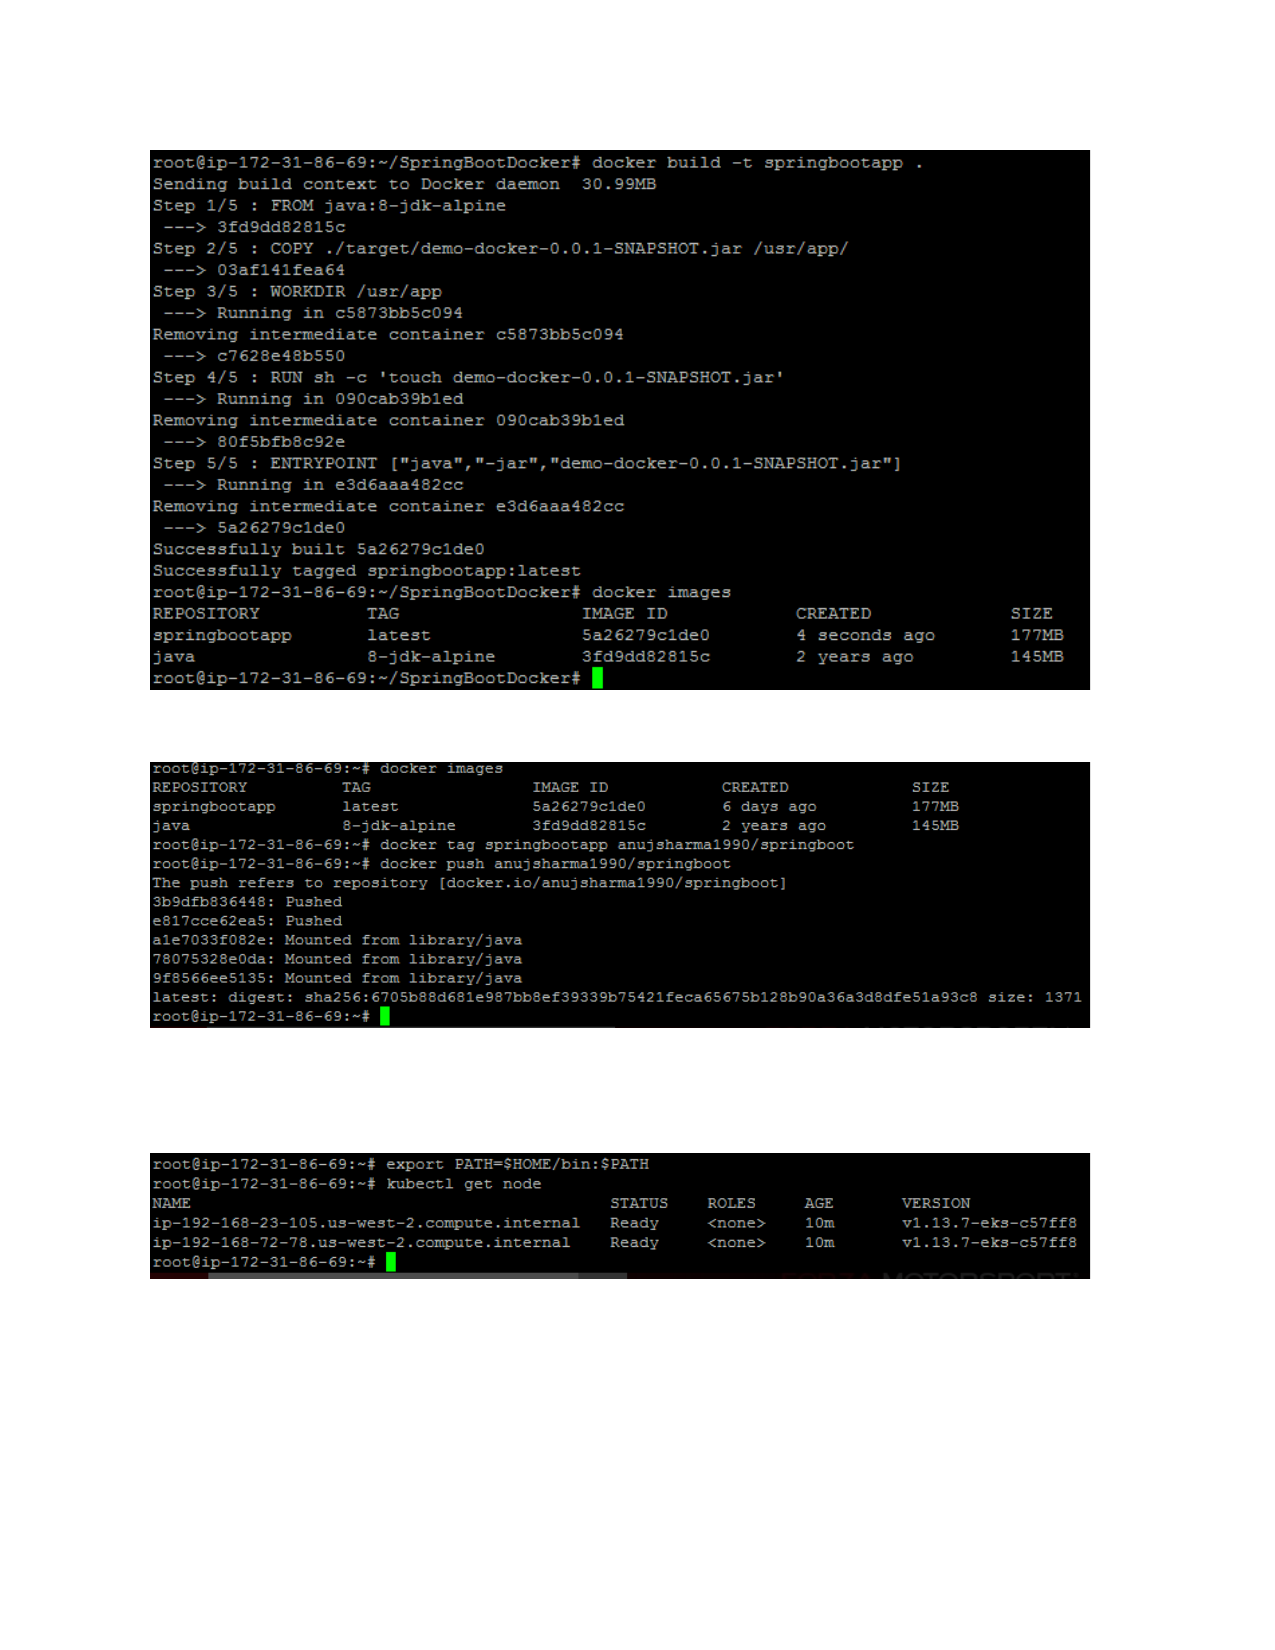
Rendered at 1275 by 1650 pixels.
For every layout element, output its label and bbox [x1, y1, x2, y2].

picture [150, 150, 1091, 690]
picture [150, 1153, 1091, 1279]
picture [150, 762, 1091, 1028]
